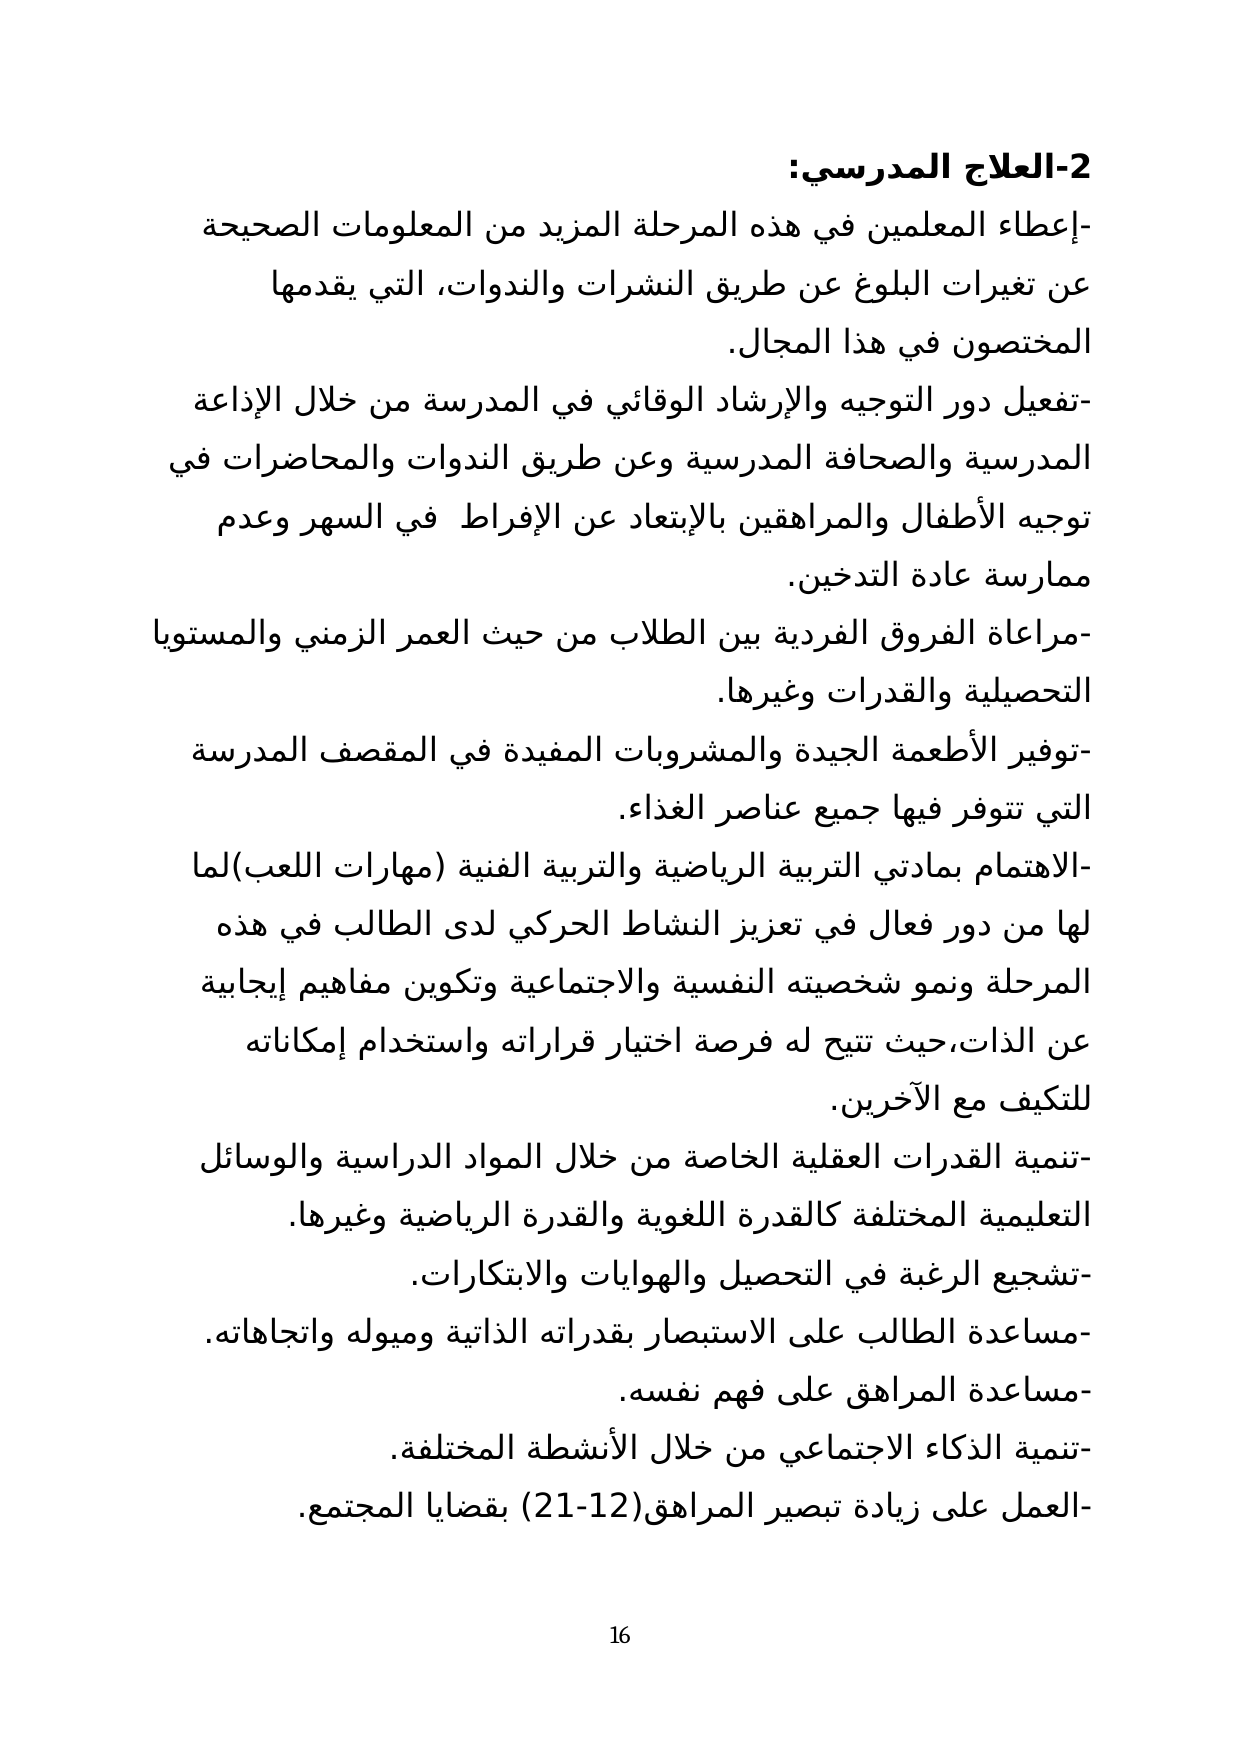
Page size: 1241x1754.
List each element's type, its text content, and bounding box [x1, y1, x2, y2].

text 2-العلاج المدرسي: [148, 148, 1092, 187]
text -تفعيل دور التوجيه والإرشاد الوقائي في المدرسة من خلال الإذاعة المدرسية والصحافة المدرسية وعن طريق الندوات والمحاضرات في توجيه الأطفال والمراهقين بالإبتعاد عن الإفراط في السهر وعدم ممارسة عادة التدخين. [148, 381, 1092, 594]
text -الاهتمام بمادتي التربية الرياضية والتربية الفنية (مهارات اللعب)لما لها من دور فعال في تعزيز النشاط الحركي لدى الطالب في هذه المرحلة ونمو شخصيته النفسية والاجتماعية وتكوين مفاهيم إيجابية عن الذات،حيث تتيح له فرصة اختيار قراراته واستخدام إمكاناته للتكيف مع الآخرين. [148, 846, 1092, 1118]
text -إعطاء المعلمين في هذه المرحلة المزيد من المعلومات الصحيحة عن تغيرات البلوغ عن طريق النشرات والندوات، التي يقدمها المختصون في هذا المجال. [148, 206, 1092, 361]
text -تشجيع الرغبة في التحصيل والهوايات والابتكارات. [148, 1254, 1092, 1293]
text -توفير الأطعمة الجيدة والمشروبات المفيدة في المقصف المدرسة التي تتوفر فيها جميع عناصر الغذاء. [148, 730, 1092, 827]
text -مراعاة الفروق الفردية بين الطلاب من حيث العمر الزمني والمستويا التحصيلية والقدرات وغيرها. [148, 613, 1092, 711]
text -مساعدة المراهق على فهم نفسه. [148, 1371, 1092, 1409]
text -العمل على زيادة تبصير المراهق(12-21) بقضايا المجتمع. [148, 1487, 1092, 1526]
text -تنمية الذكاء الاجتماعي من خلال الأنشطة المختلفة. [148, 1429, 1092, 1468]
text -مساعدة الطالب على الاستبصار بقدراته الذاتية وميوله واتجاهاته. [148, 1312, 1092, 1351]
text -تنمية القدرات العقلية الخاصة من خلال المواد الدراسية والوسائل التعليمية المختلفة كالقدرة اللغوية والقدرة الرياضية وغيرها. [148, 1138, 1092, 1235]
